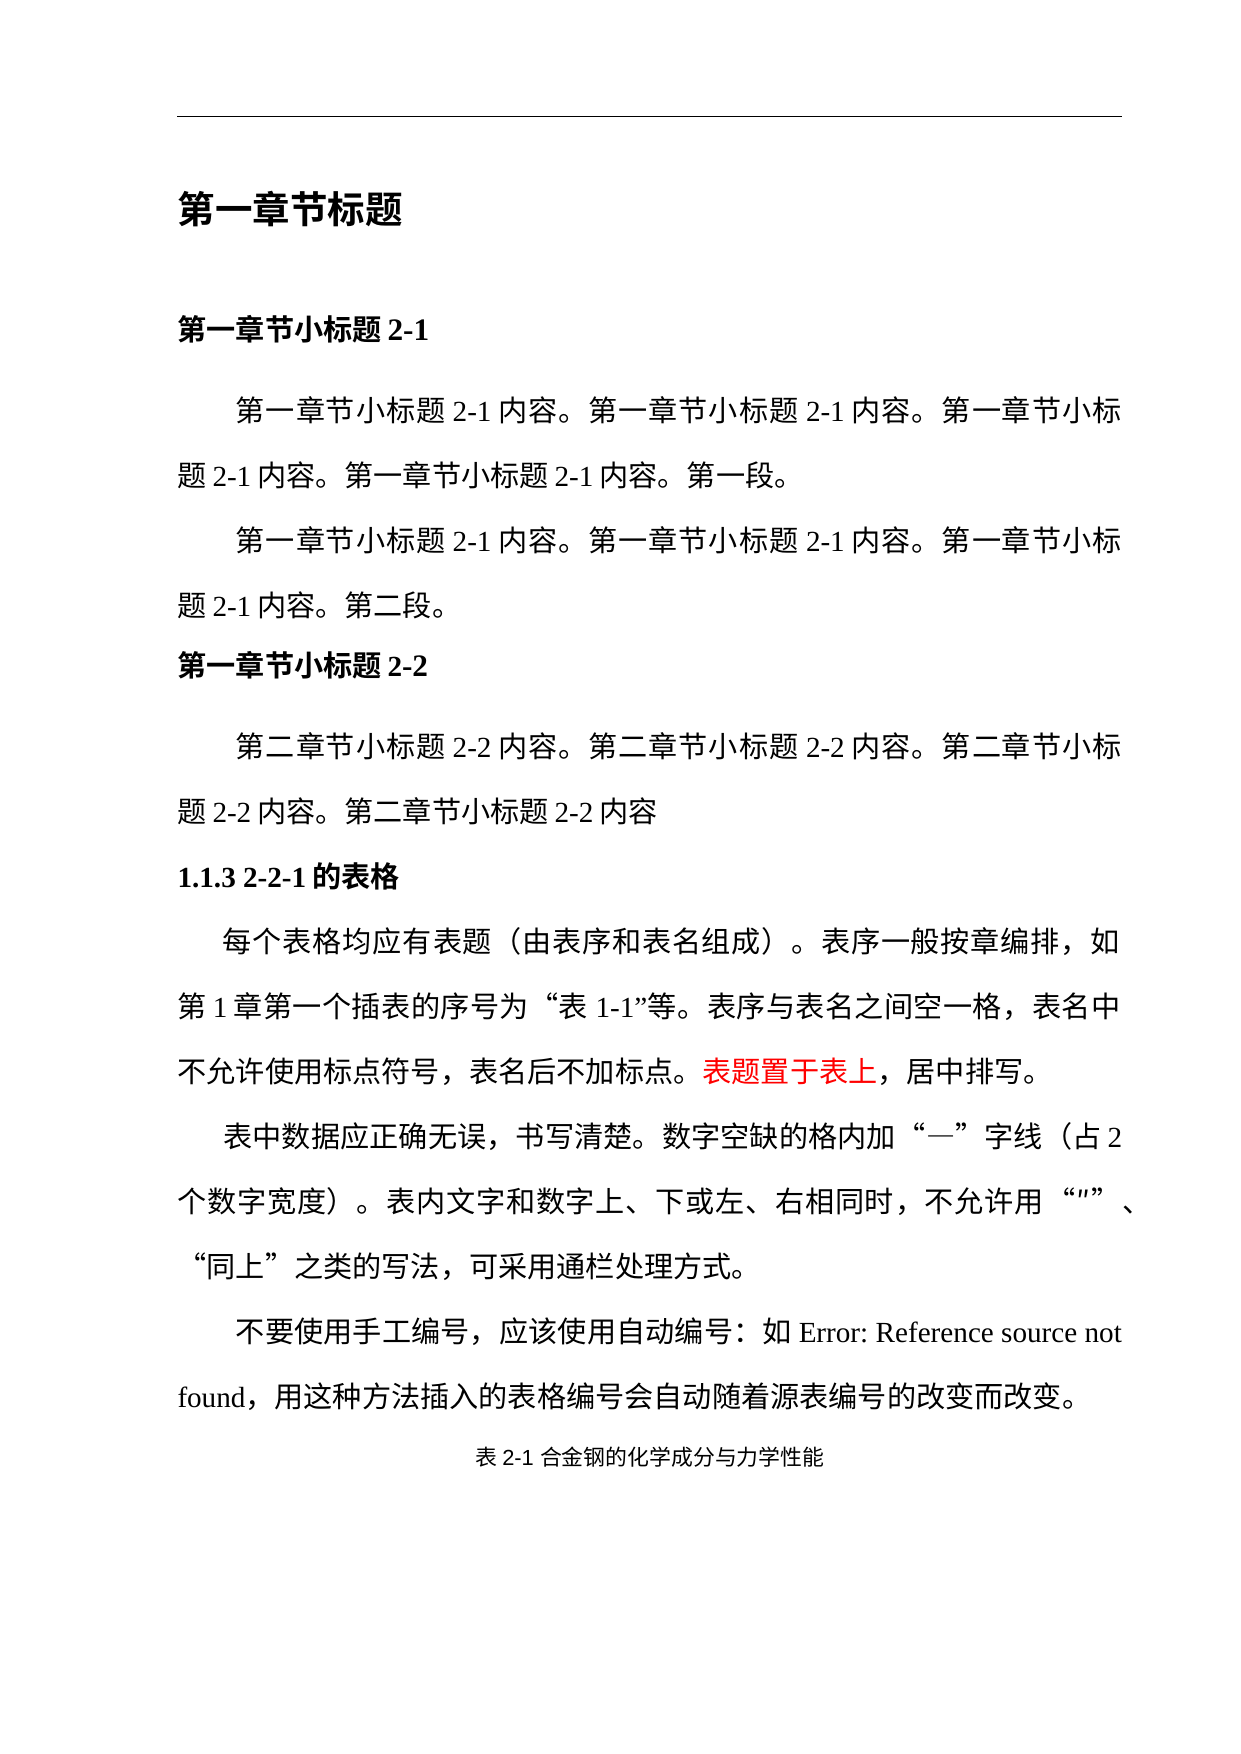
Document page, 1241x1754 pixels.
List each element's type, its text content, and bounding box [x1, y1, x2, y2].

text 第一章节小标题2-1内容。第一章节小标题2-1内容。第一章节小标题2-1内容。第一章节小标题2-1内容。第一段。 [177, 376, 1122, 506]
text 表中数据应正确无误，书写清楚。数字空缺的格内加“—”字线（占2个数字宽度）。表内文字和数字上、下或左、右相同时，不允许用“″”、“同上”之类的写法，可采用通栏处理方式。 [177, 1102, 1122, 1297]
text 第一章节小标题2-1内容。第一章节小标题2-1内容。第一章节小标题2-1内容。第二段。 [177, 506, 1122, 636]
subtitle 2-2-1的表格 [177, 842, 1122, 907]
subtitle 第一章节小标题2-2 [177, 642, 1122, 684]
subtitle 第一章节标题 [177, 174, 1122, 239]
text 第二章节小标题2-2内容。第二章节小标题2-2内容。第二章节小标题2-2内容。第二章节小标题2-2内容 [177, 712, 1122, 842]
subtitle 第一章节小标题2-1 [177, 306, 1122, 348]
text 表 2-1 合金钢的化学成分与力学性能 [177, 1439, 1122, 1472]
text 每个表格均应有表题（由表序和表名组成）。表序一般按章编排，如第1章第一个插表的序号为“表1-1”等。表序与表名之间空一格，表名中不允许使用标点符号，表名后不加标点。表题置于表上，居中排写。 [177, 907, 1122, 1102]
